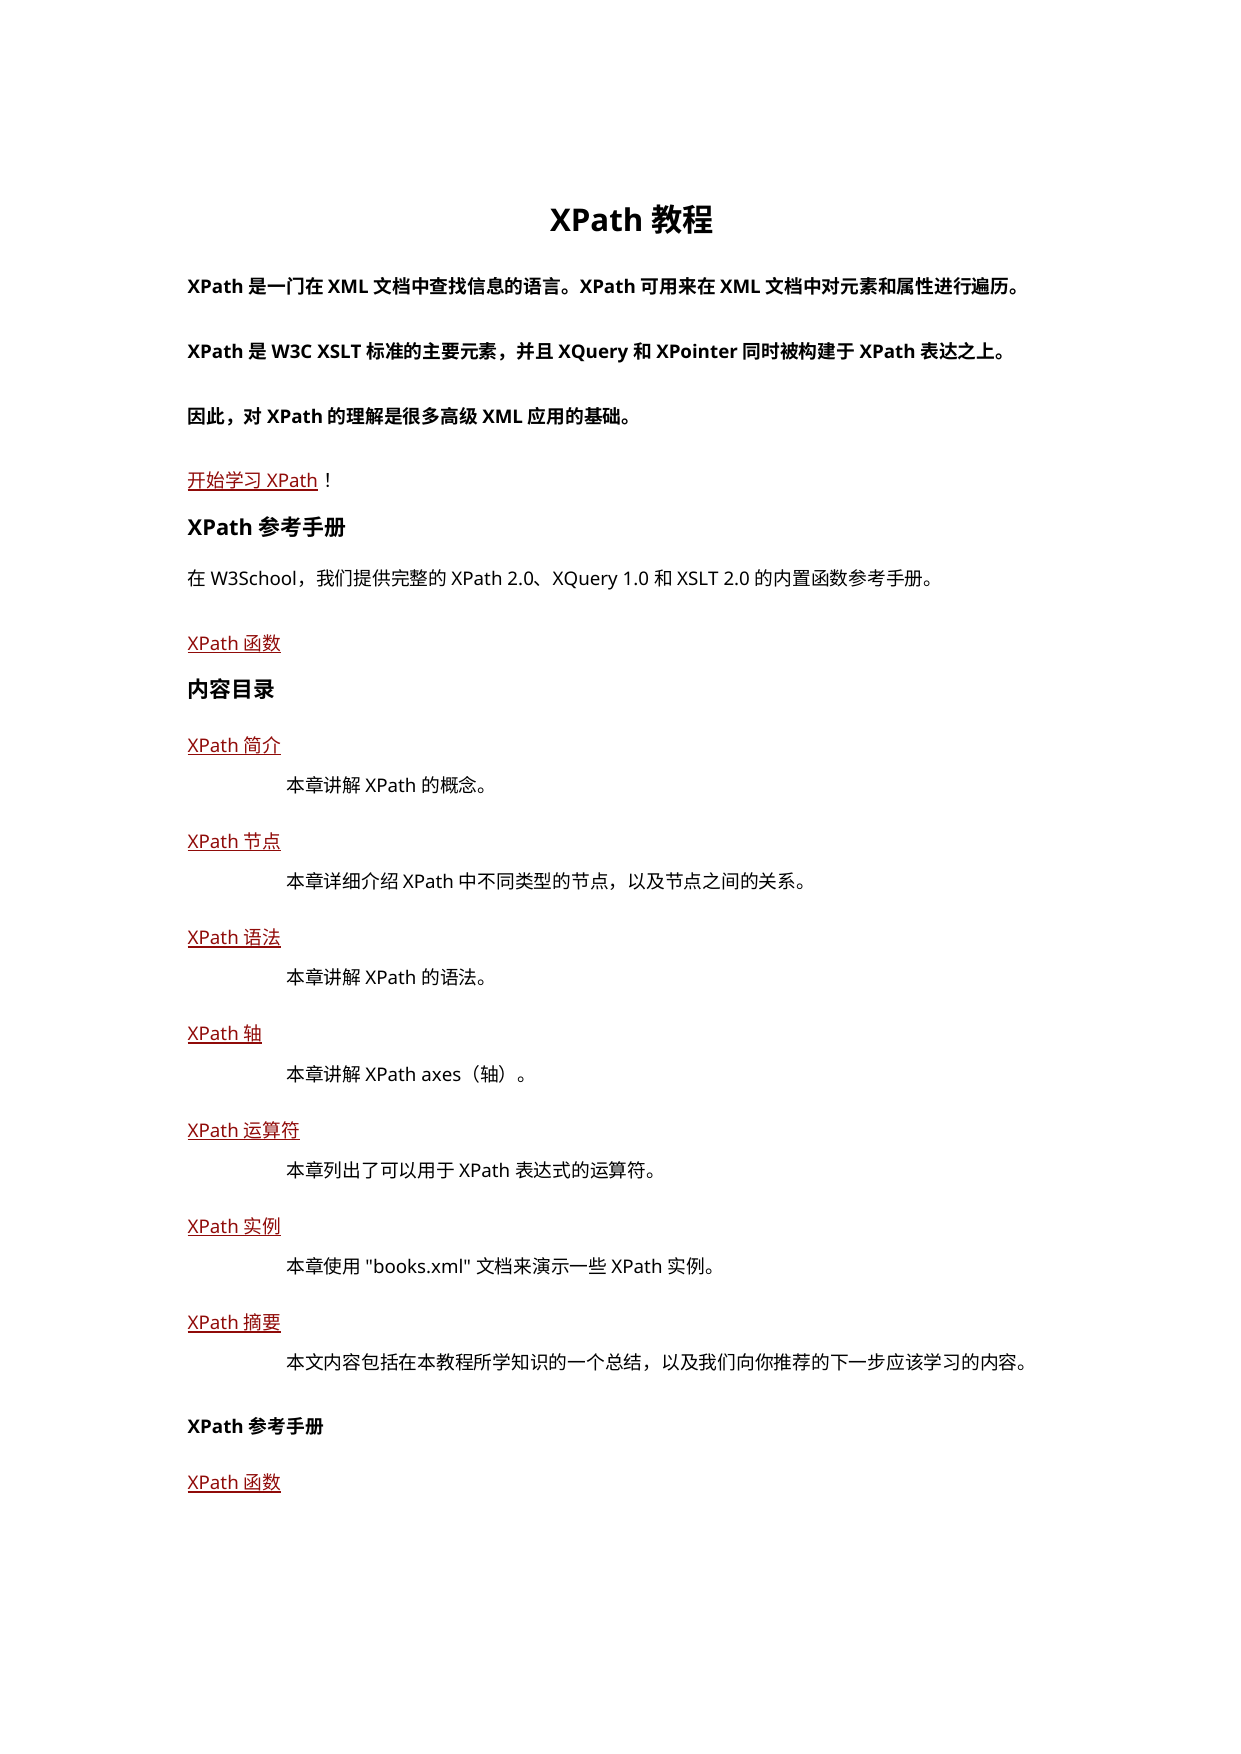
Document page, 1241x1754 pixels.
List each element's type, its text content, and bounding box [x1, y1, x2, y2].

text XPath 参考手册 [187, 1409, 1053, 1442]
text XPath 摘要 [187, 1305, 1053, 1338]
text 因此，对 XPath 的理解是很多高级 XML 应用的基础。 [187, 399, 1053, 431]
text XPath 是 W3C XSLT 标准的主要元素，并且 XQuery 和 XPointer 同时被构建于 XPath 表达之上。 [187, 334, 1053, 366]
text 本章使用 "books.xml" 文档来演示一些 XPath 实例。 [286, 1249, 1053, 1282]
text XPath 实例 [187, 1209, 1053, 1241]
text 本章讲解 XPath axes（轴）。 [286, 1057, 1053, 1089]
text XPath 是一门在 XML 文档中查找信息的语言。XPath 可用来在 XML 文档中对元素和属性进行遍历。 [187, 269, 1053, 302]
text XPath 函数 [187, 626, 1053, 658]
text 本文内容包括在本教程所学知识的一个总结，以及我们向你推荐的下一步应该学习的内容。 [286, 1345, 1053, 1378]
text XPath 教程 [211, 185, 1053, 250]
text 在 W3School，我们提供完整的 XPath 2.0、XQuery 1.0 和 XSLT 2.0 的内置函数参考手册。 [187, 561, 1053, 593]
text XPath 运算符 [187, 1113, 1053, 1145]
text XPath 简介 [187, 728, 1053, 760]
text 本章讲解 XPath 的语法。 [286, 960, 1053, 993]
text 开始学习 XPath ！ [187, 463, 1053, 496]
text 本章列出了可以用于 XPath 表达式的运算符。 [286, 1153, 1053, 1185]
text XPath 参考手册 [187, 509, 1053, 542]
text XPath 轴 [187, 1016, 1053, 1049]
text 本章讲解 XPath 的概念。 [286, 768, 1053, 800]
text XPath 节点 [187, 824, 1053, 856]
text 本章详细介绍 XPath 中不同类型的节点，以及节点之间的关系。 [286, 864, 1053, 897]
text XPath 函数 [187, 1465, 1053, 1498]
text XPath 语法 [187, 920, 1053, 953]
text 内容目录 [187, 672, 1053, 704]
